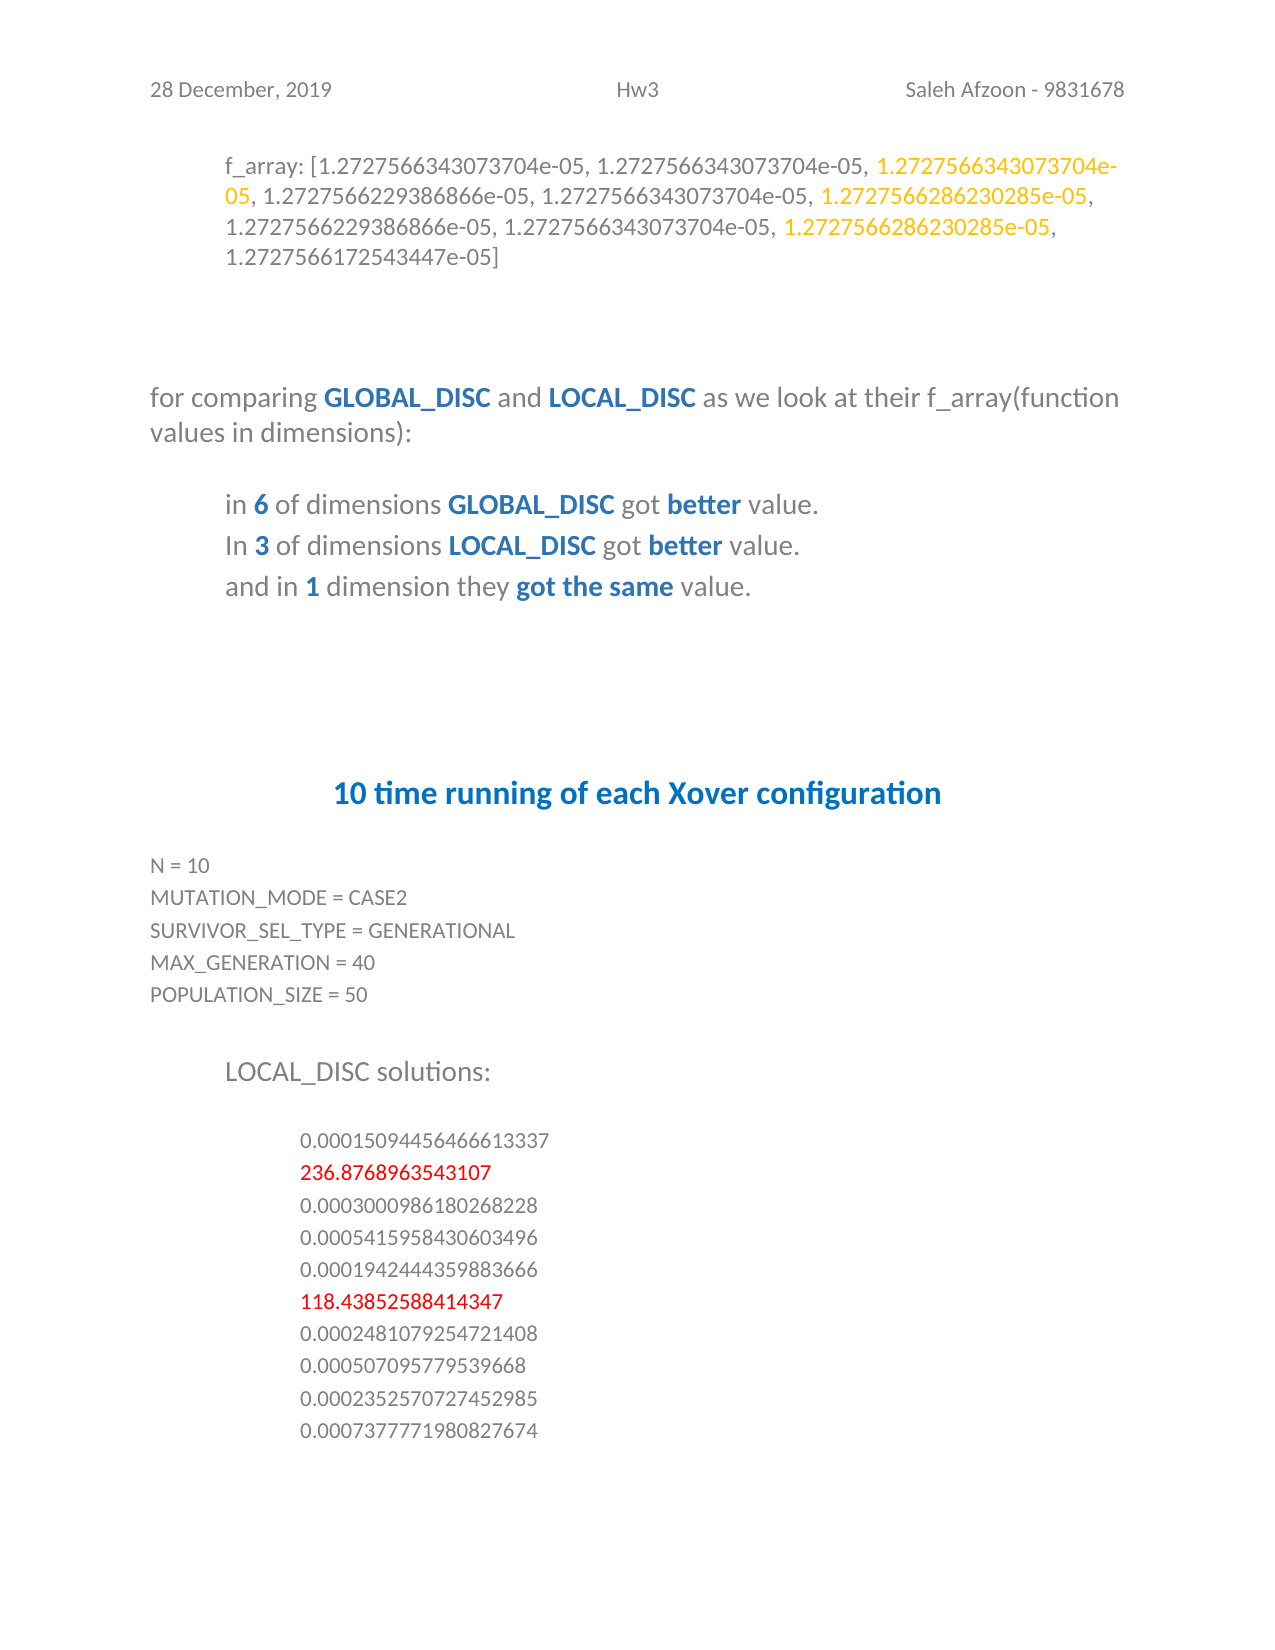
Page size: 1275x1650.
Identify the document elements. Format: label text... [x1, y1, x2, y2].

text 0.0005415958430603496 [300, 1223, 1125, 1251]
text MUTATION_MODE = CASE2 [150, 883, 1125, 912]
text 118.43852588414347 [300, 1287, 1125, 1315]
text 0.0007377771980827674 [300, 1416, 1125, 1444]
text 0.0002481079254721408 [300, 1319, 1125, 1347]
text N = 10 [150, 851, 1125, 879]
text In 3 of dimensions LOCAL_DISC got better value. [150, 527, 1125, 562]
text SURVIVOR_SEL_TYPE = GENERATIONAL [150, 916, 1125, 944]
text LOCAL_DISC solutions: [150, 1053, 1125, 1089]
text 0.000507095779539668 [300, 1352, 1125, 1380]
text for comparing GLOBAL_DISC and LOCAL_DISC as we look at their f_array(function values in dimensions): [150, 379, 1125, 450]
text 0.0002352570727452985 [300, 1384, 1125, 1412]
text 0.0001942444359883666 [300, 1255, 1125, 1283]
text 0.0003000986180268228 [300, 1191, 1125, 1219]
text in 6 of dimensions GLOBAL_DISC got better value. [150, 486, 1125, 521]
text 10 time running of each Xover configuration [150, 772, 1125, 813]
text 236.8768963543107 [300, 1158, 1125, 1187]
text POPULATION_SIZE = 50 [150, 980, 1125, 1008]
text and in 1 dimension they got the same value. [150, 568, 1125, 603]
text f_array: [1.2727566343073704e-05, 1.2727566343073704e-05, 1.2727566343073704e-05, 1.2727566229386866e-05, 1.2727566343073704e-05, 1.2727566286230285e-05, 1.2727566229386866e-05, 1.2727566343073704e-05, 1.2727566286230285e-05, 1.2727566172543447e-05] [225, 150, 1125, 272]
text MAX_GENERATION = 40 [150, 948, 1125, 976]
text 0.00015094456466613337 [300, 1126, 1125, 1154]
